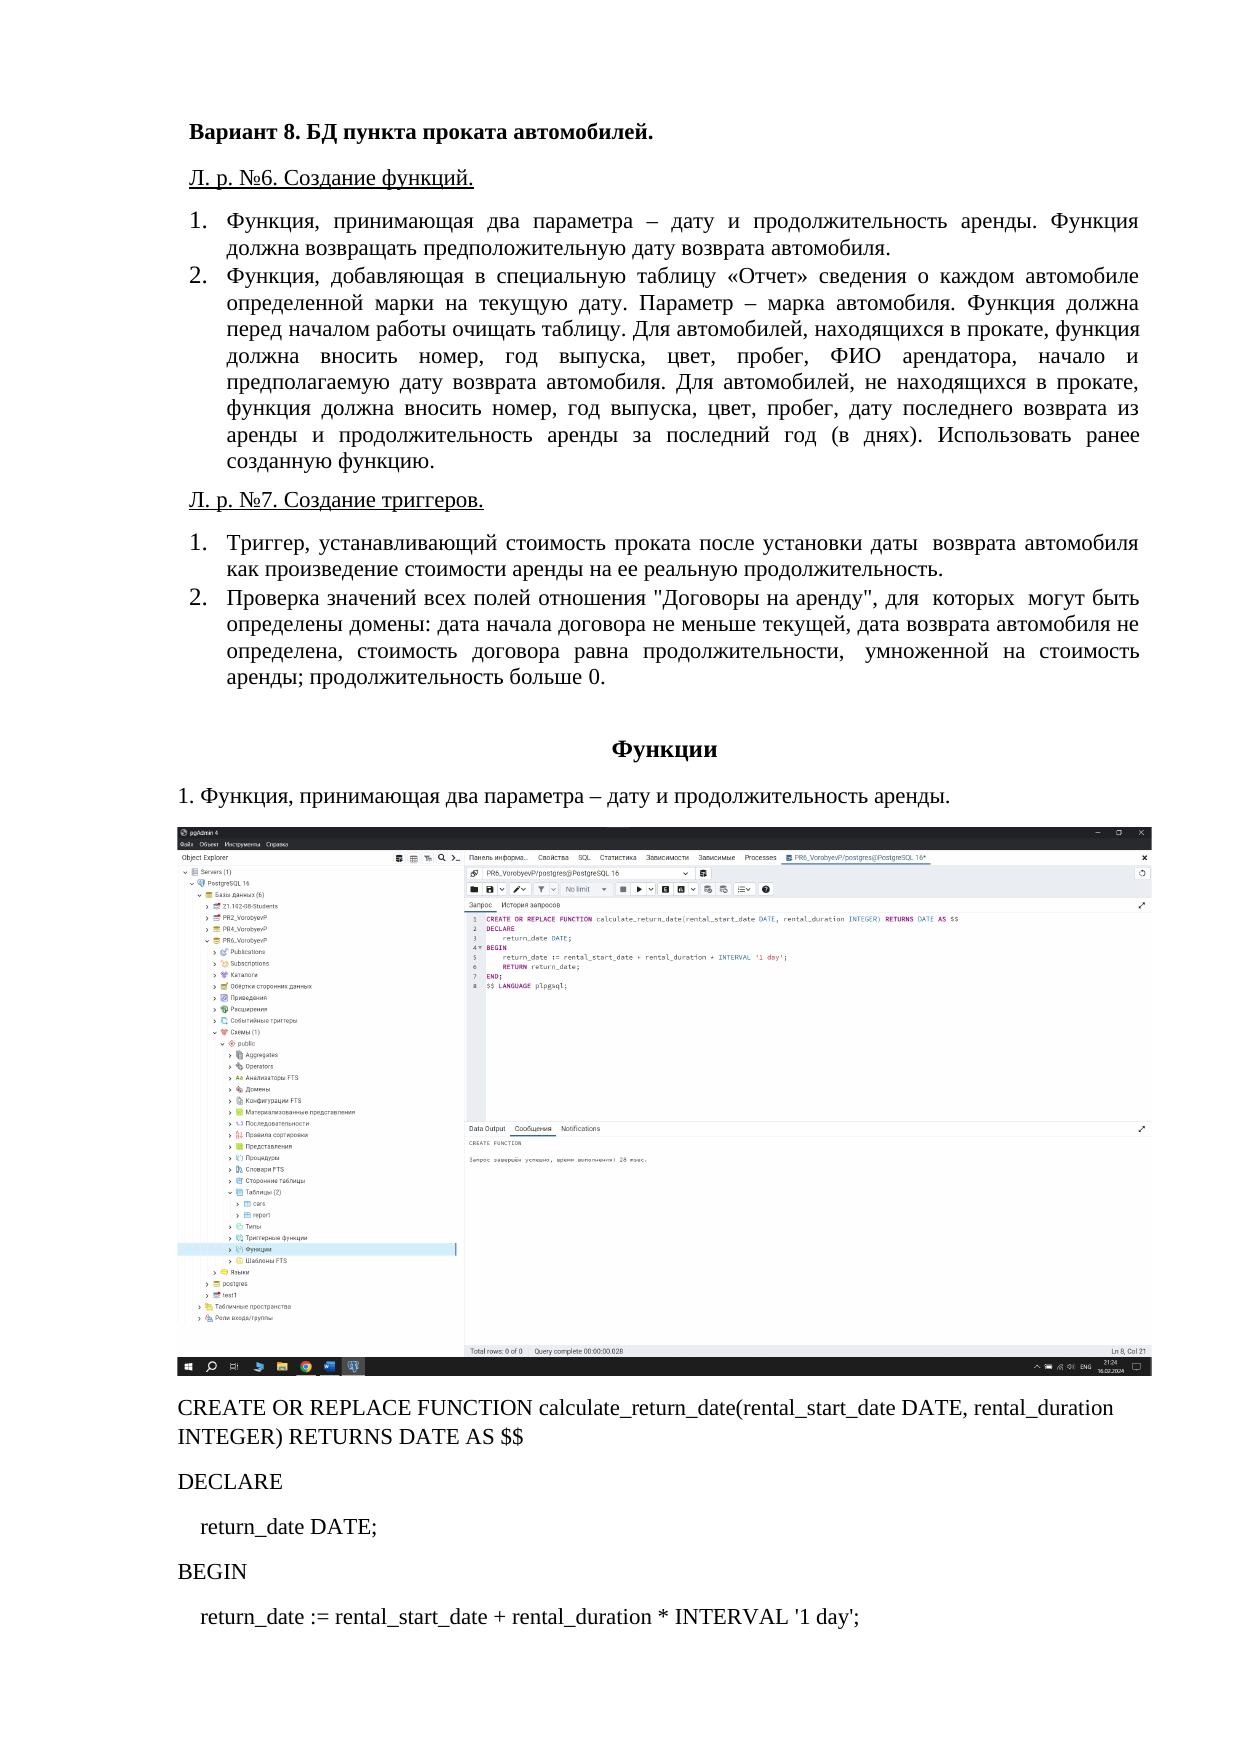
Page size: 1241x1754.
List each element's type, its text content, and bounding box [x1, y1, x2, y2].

picture [177, 827, 1152, 1376]
text Л. р. №7. Создание триггеров. [189, 486, 1152, 512]
text return_date := rental_start_date + rental_duration * INTERVAL '1 day'; [177, 1603, 1152, 1629]
text BEGIN [177, 1558, 1152, 1584]
list Функция, принимающая два параметра – дату и продолжительность аренды. Функция должна возвращать предположительную дату возврата автомобиля. [189, 205, 1140, 260]
text CREATE OR REPLACE FUNCTION calculate_return_date(rental_start_date DATE, rental_duration INTEGER) RETURNS DATE AS $$ [177, 1394, 1152, 1449]
list Триггер, устанавливающий стоимость проката после установки даты возврата автомобиля как произведение стоимости аренды на ее реальную продолжительность. [189, 527, 1139, 582]
text DECLARE [177, 1468, 1152, 1494]
text Л. р. №6. Создание функций. [189, 164, 1152, 191]
text Функции [177, 734, 1152, 763]
text 1. Функция, принимающая два параметра – дату и продолжительность аренды. [177, 782, 1152, 809]
list Функция, добавляющая в специальную таблицу «Отчет» сведения о каждом автомобиле определенной марки на текущую дату. Параметр – марка автомобиля. Функция должна перед началом работы очищать таблицу. Для автомобилей, находящихся в прокате, функция должна вносить номер, год выпуска, цвет, пробег, ФИО арендатора, начало и предполагаемую дату возврата автомобиля. Для автомобилей, не находящихся в прокате, функция должна вносить номер, год выпуска, цвет, пробег, дату последнего возврата из аренды и продолжительность аренды за последний год (в днях). Использовать ранее созданную функцию. [189, 260, 1140, 473]
text return_date DATE; [177, 1513, 1152, 1539]
subtitle Вариант 8. БД пункта проката автомобилей. [189, 118, 1152, 144]
list Проверка значений всех полей отношения "Договоры на аренду", для которых могут быть определены домены: дата начала договора не меньше текущей, дата возврата автомобиля не определена, стоимость договора равна продолжительности, умноженной на стоимость аренды; продолжительность больше 0. [189, 582, 1140, 689]
